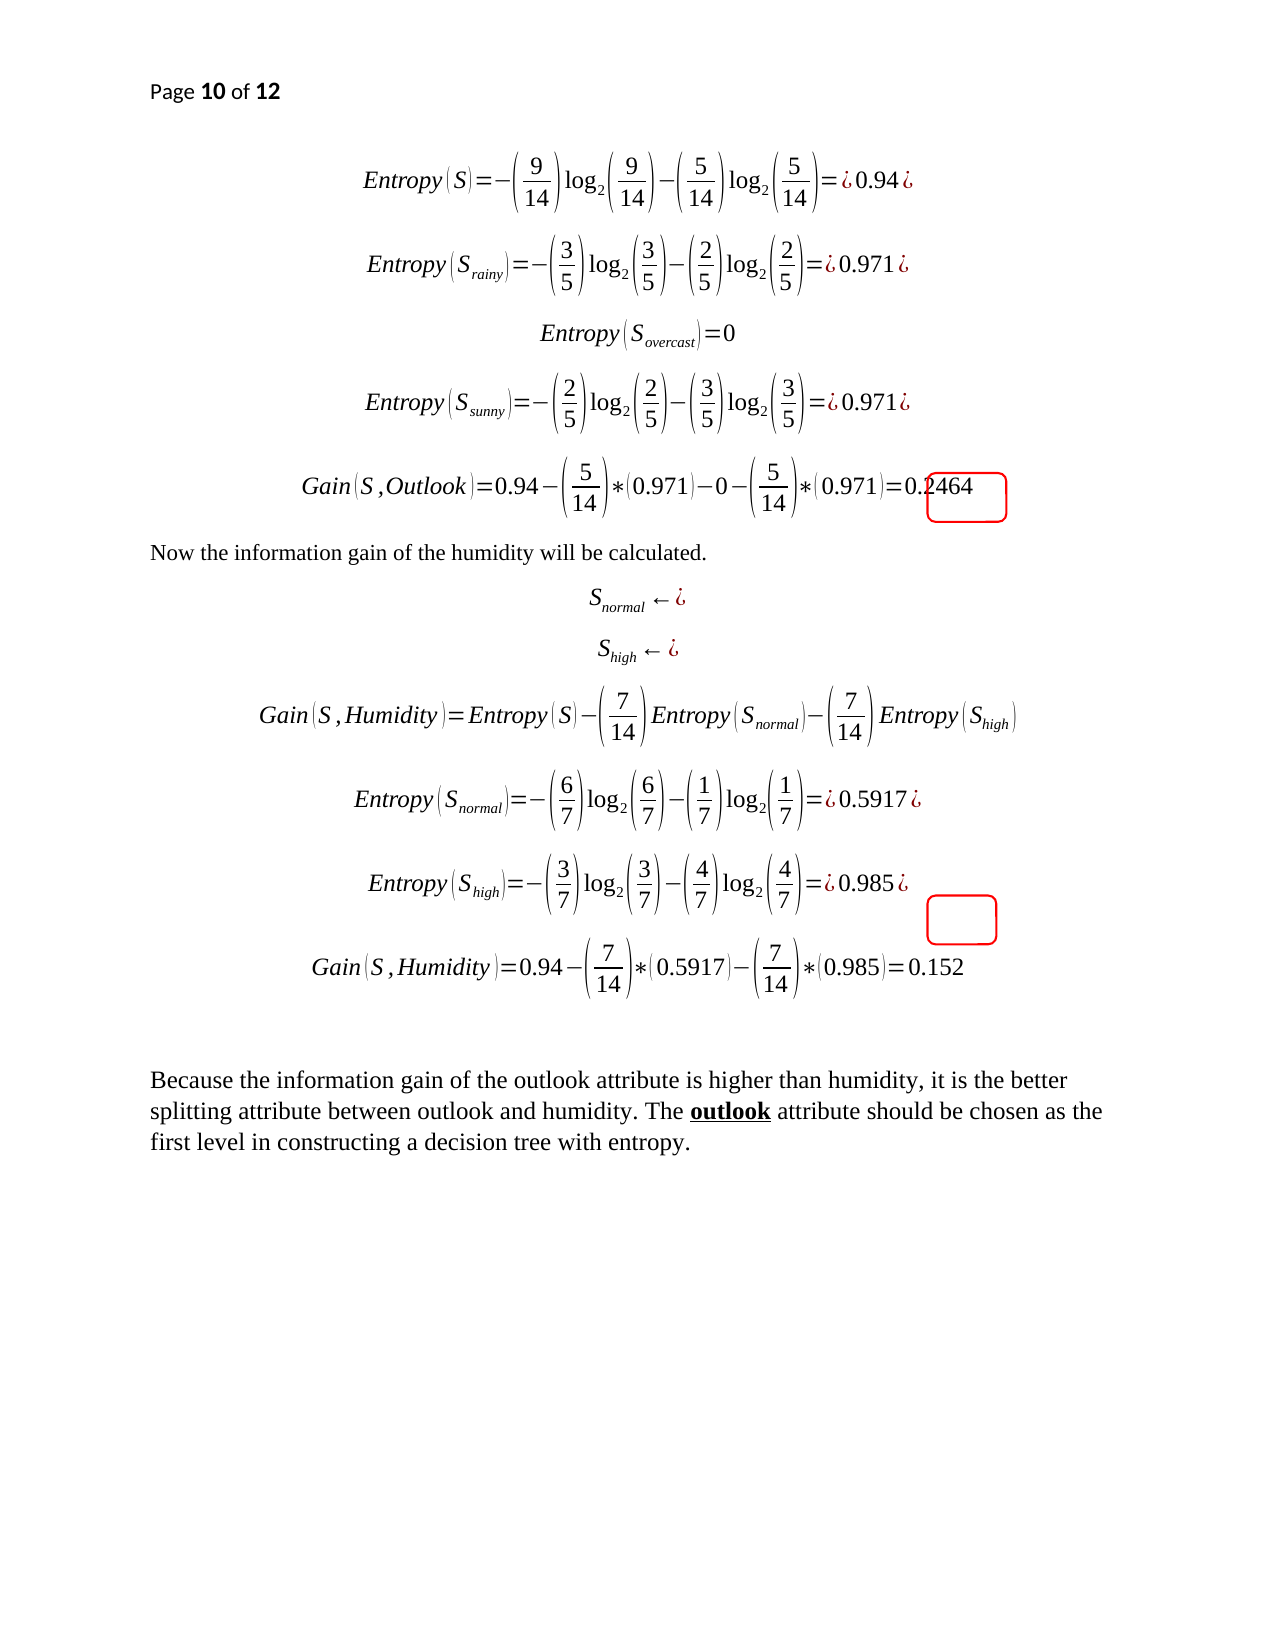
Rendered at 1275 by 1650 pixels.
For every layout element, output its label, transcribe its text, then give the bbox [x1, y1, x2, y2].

text Now the information gain of the humidity will be calculated. [150, 539, 1125, 565]
text Because the information gain of the outlook attribute is higher than humidity, it is the better splitting attribute between outlook and humidity. The outlook attribute should be chosen as the first level in constructing a decision tree with entropy. [150, 1065, 1125, 1156]
